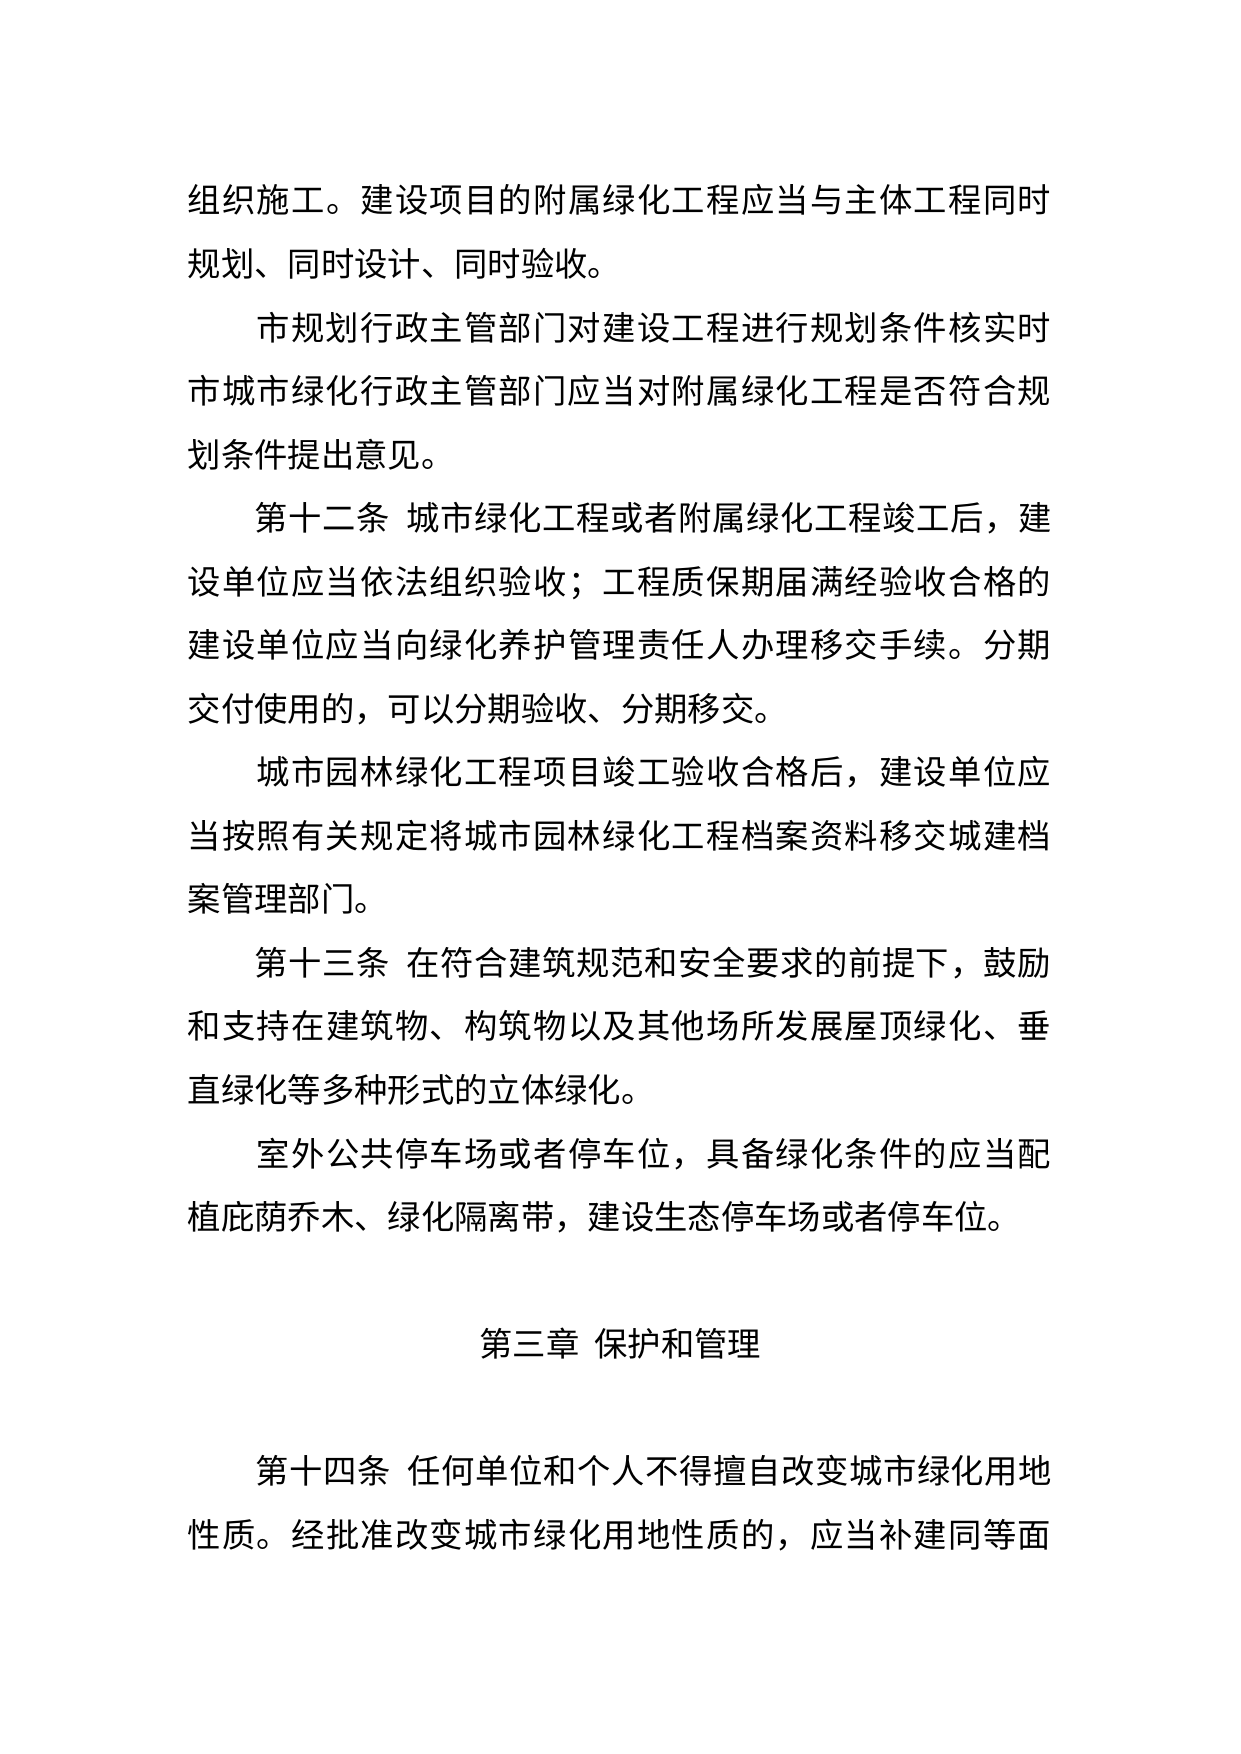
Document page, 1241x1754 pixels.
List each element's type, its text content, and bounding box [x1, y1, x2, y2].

text 第十二条 城市绿化工程或者附属绿化工程竣工后，建设单位应当依法组织验收；工程质保期届满经验收合格的，建设单位应当向绿化养护管理责任人办理移交手续。分期交付使用的，可以分期验收、分期移交。 [187, 480, 1053, 734]
text 市规划行政主管部门对建设工程进行规划条件核实时，市城市绿化行政主管部门应当对附属绿化工程是否符合规划条件提出意见。 [187, 289, 1053, 480]
text 第三章 保护和管理 [187, 1306, 1053, 1369]
text 第十三条 在符合建筑规范和安全要求的前提下，鼓励和支持在建筑物、构筑物以及其他场所发展屋顶绿化、垂直绿化等多种形式的立体绿化。 [187, 924, 1053, 1115]
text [187, 162, 1053, 289]
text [187, 1433, 1053, 1560]
text 室外公共停车场或者停车位，具备绿化条件的应当配植庇荫乔木、绿化隔离带，建设生态停车场或者停车位。 [187, 1115, 1053, 1242]
text 城市园林绿化工程项目竣工验收合格后，建设单位应当按照有关规定将城市园林绿化工程档案资料移交城建档案管理部门。 [187, 734, 1053, 924]
